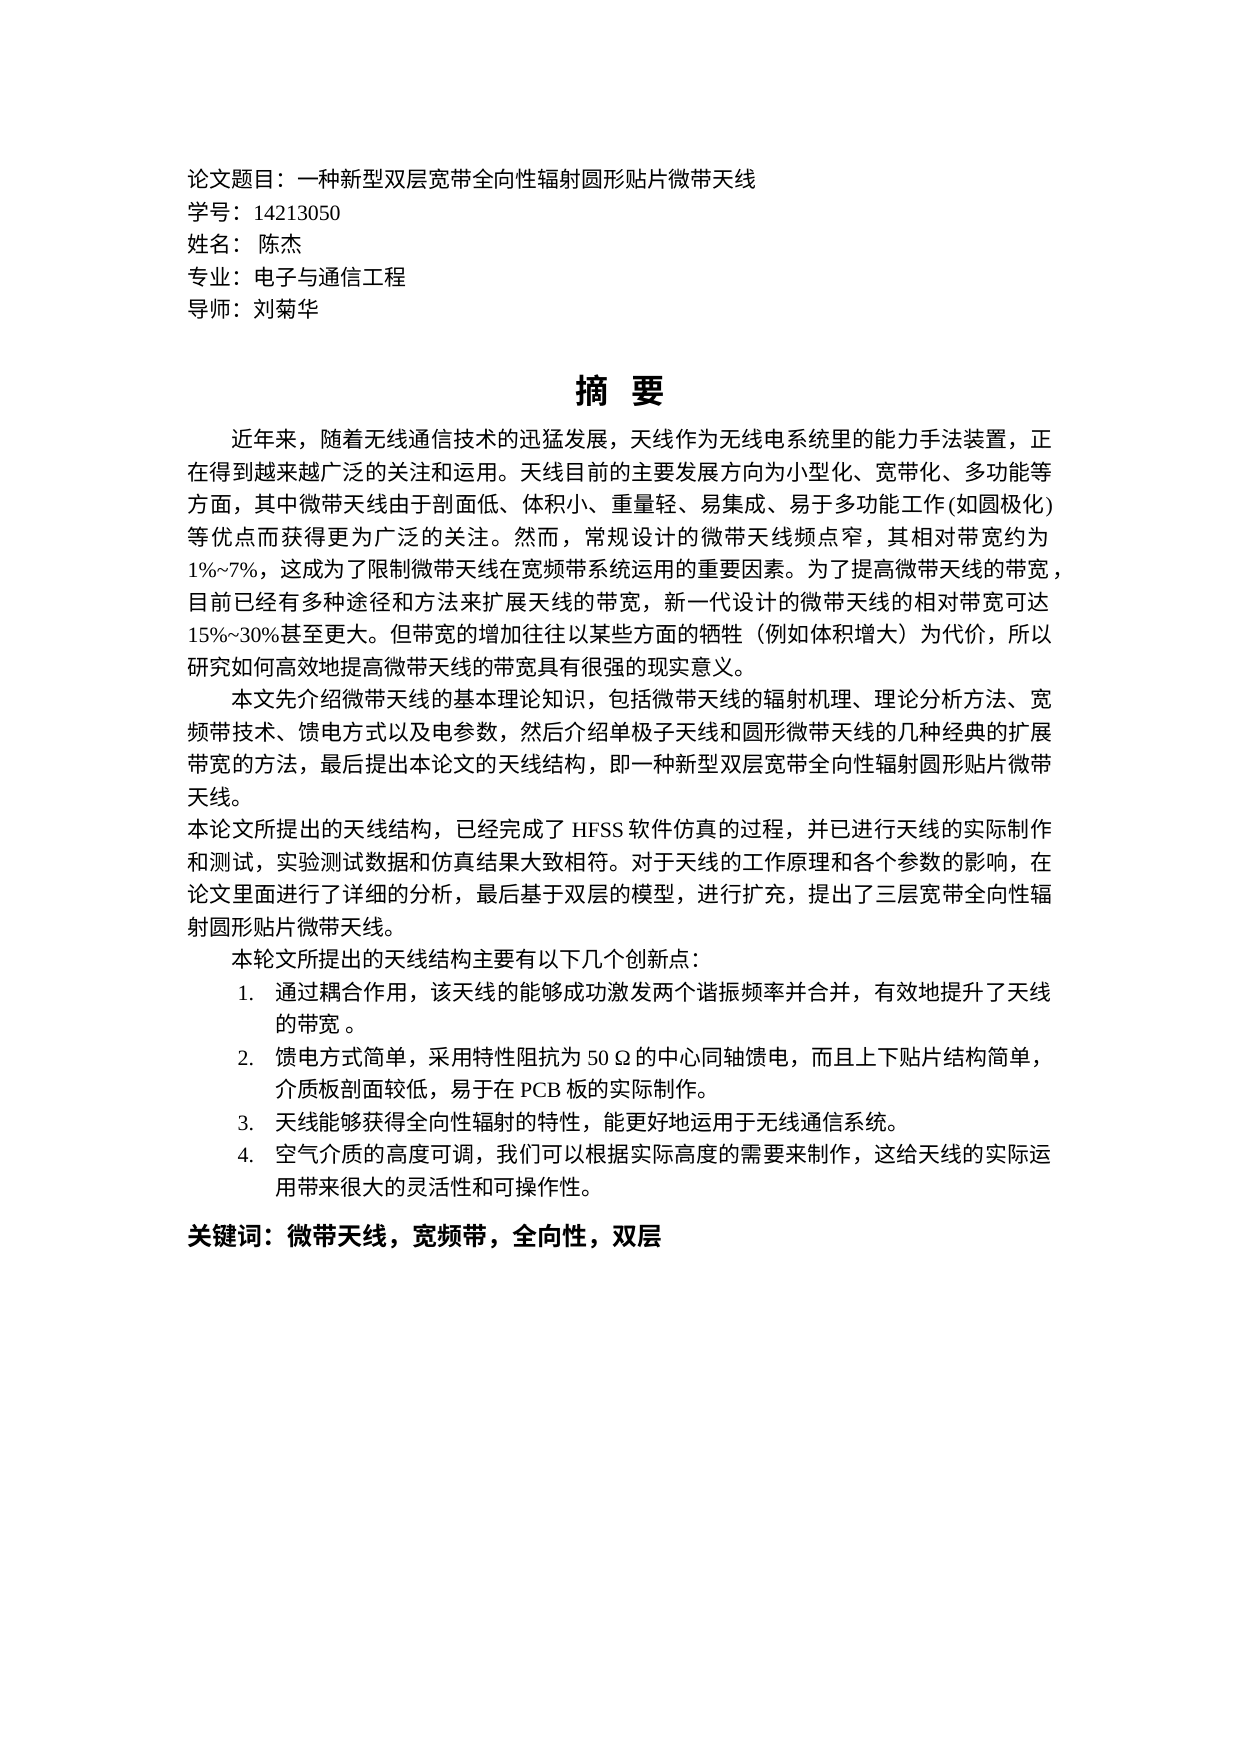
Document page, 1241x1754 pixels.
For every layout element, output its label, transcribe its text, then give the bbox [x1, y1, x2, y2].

text 近年来，随着无线通信技术的迅猛发展，天线作为无线电系统里的能力手法装置，正在得到越来越广泛的关注和运用。天线目前的主要发展方向为小型化、宽带化、多功能等方面，其中微带天线由于剖面低、体积小、重量轻、易集成、易于多功能工作(如圆极化)等优点而获得更为广泛的关注。然而，常规设计的微带天线频点窄，其相对带宽约为1%~7%，这成为了限制微带天线在宽频带系统运用的重要因素。为了提高微带天线的带宽，目前已经有多种途径和方法来扩展天线的带宽，新一代设计的微带天线的相对带宽可达15%~30%甚至更大。但带宽的增加往往以某些方面的牺牲（例如体积增大）为代价，所以研究如何高效地提高微带天线的带宽具有很强的现实意义。 [187, 422, 1053, 682]
list 馈电方式简单，采用特性阻抗为50 Ω的中心同轴馈电，而且上下贴片结构简单，介质板剖面较低，易于在PCB板的实际制作。 [237, 1039, 1053, 1104]
text 姓名： 陈杰 [187, 227, 1053, 259]
list 天线能够获得全向性辐射的特性，能更好地运用于无线通信系统。 [237, 1104, 1053, 1137]
text 本轮文所提出的天线结构主要有以下几个创新点： [187, 942, 1053, 974]
text 摘 要 [187, 357, 1053, 422]
text 关键词：微带天线，宽频带，全向性，双层 [187, 1202, 1053, 1267]
list 通过耦合作用，该天线的能够成功激发两个谐振频率并合并，有效地提升了天线的带宽 。 [237, 974, 1053, 1039]
text 学号：14213050 [187, 194, 1053, 227]
text 本文先介绍微带天线的基本理论知识，包括微带天线的辐射机理、理论分析方法、宽频带技术、馈电方式以及电参数，然后介绍单极子天线和圆形微带天线的几种经典的扩展带宽的方法，最后提出本论文的天线结构，即一种新型双层宽带全向性辐射圆形贴片微带天线。 [187, 682, 1053, 812]
text 专业：电子与通信工程 [187, 259, 1053, 292]
text 导师：刘菊华 [187, 292, 1053, 324]
text 本论文所提出的天线结构，已经完成了HFSS软件仿真的过程，并已进行天线的实际制作和测试，实验测试数据和仿真结果大致相符。对于天线的工作原理和各个参数的影响，在论文里面进行了详细的分析，最后基于双层的模型，进行扩充，提出了三层宽带全向性辐射圆形贴片微带天线。 [187, 812, 1053, 942]
list 空气介质的高度可调，我们可以根据实际高度的需要来制作，这给天线的实际运用带来很大的灵活性和可操作性。 [237, 1137, 1053, 1202]
text 论文题目：一种新型双层宽带全向性辐射圆形贴片微带天线 [187, 162, 1053, 194]
